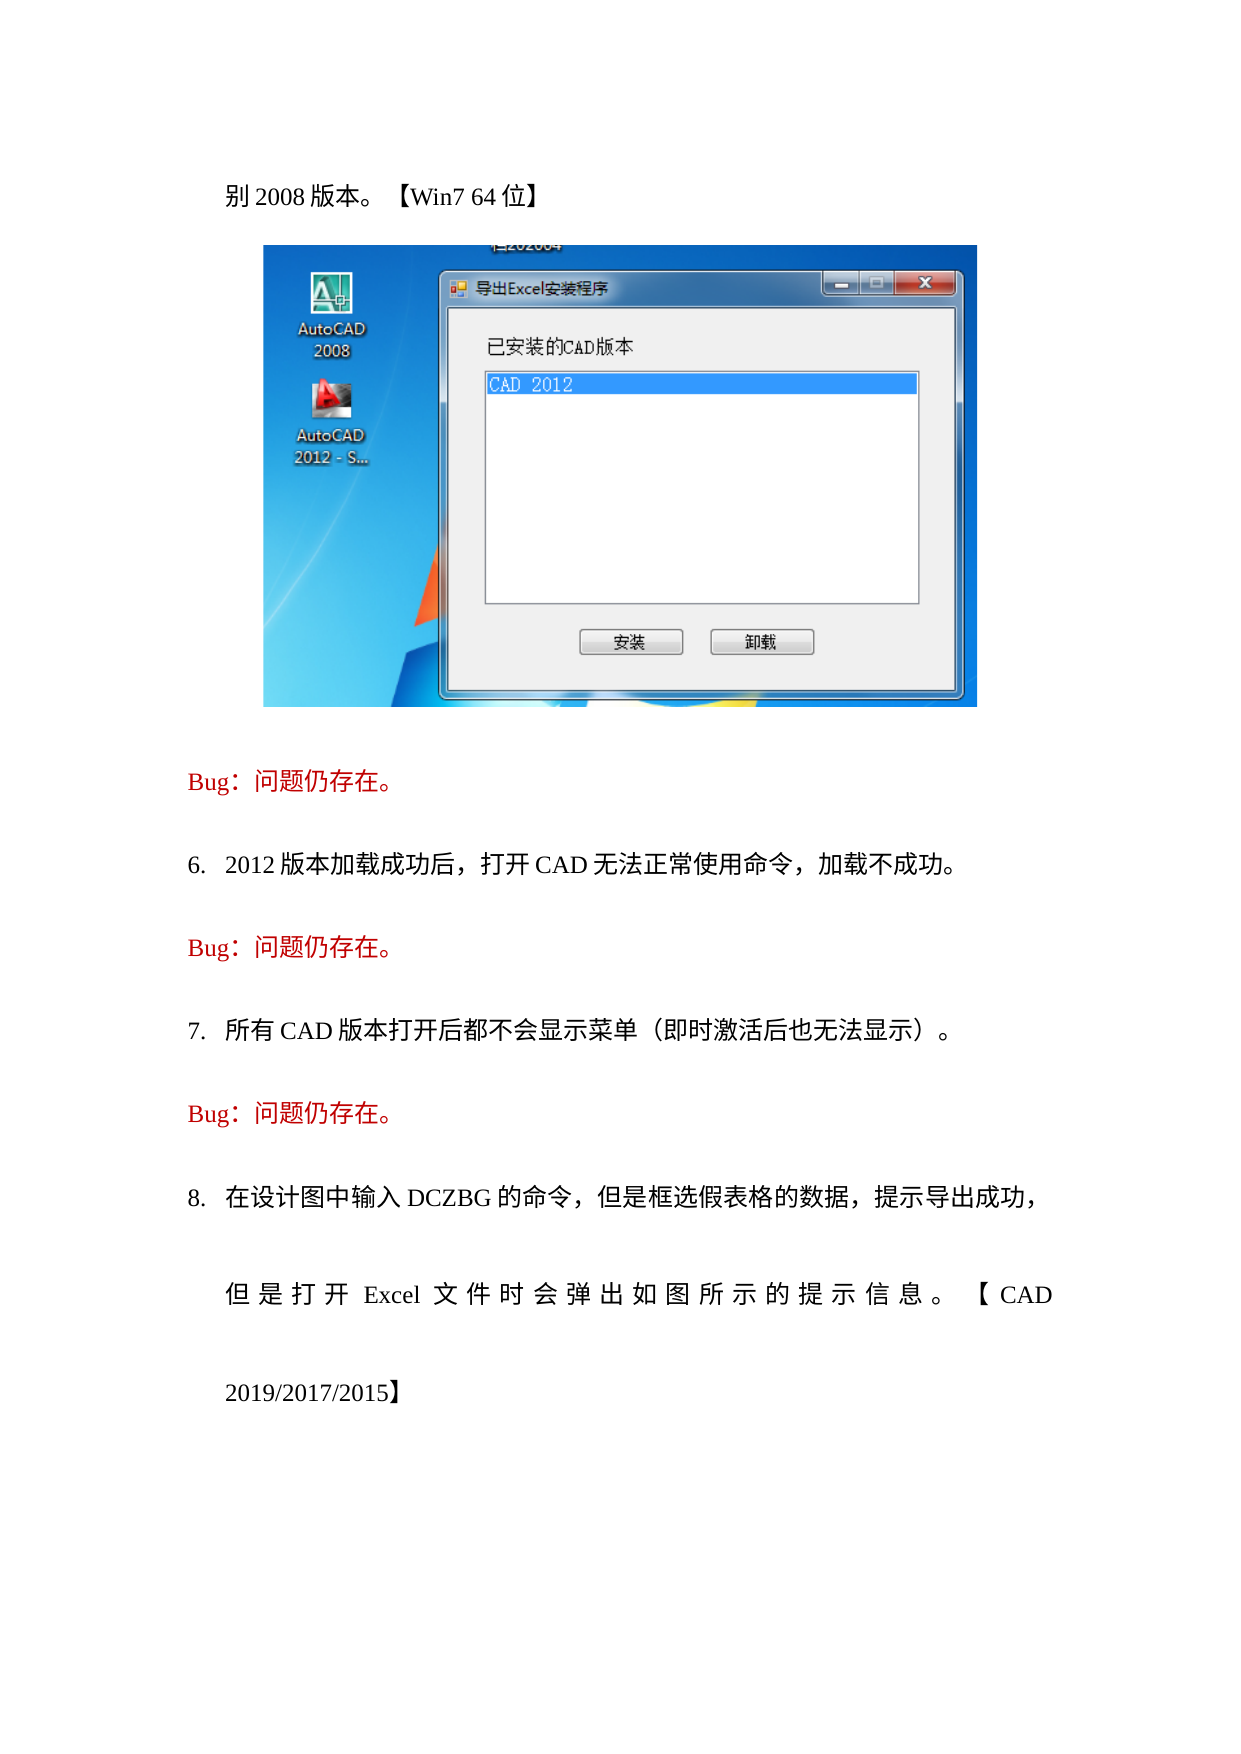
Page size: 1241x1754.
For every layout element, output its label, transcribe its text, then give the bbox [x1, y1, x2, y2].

list 所有CAD版本打开后都不会显示菜单（即时激活后也无法显示）。 [187, 996, 1053, 1061]
list 在设计图中输入DCZBG的命令，但是框选假表格的数据，提示导出成功，但是打开Excel文件时会弹出如图所示的提示信息。【CAD 2019/2017/2015】 [187, 1163, 1053, 1423]
text Bug：问题仍存在。 [187, 1079, 1053, 1144]
text Bug：问题仍存在。 [187, 913, 1053, 978]
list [187, 162, 1053, 227]
list 2012版本加载成功后，打开CAD无法正常使用命令，加载不成功。 [187, 830, 1053, 895]
text Bug：问题仍存在。 [187, 747, 1053, 812]
picture [263, 245, 978, 707]
